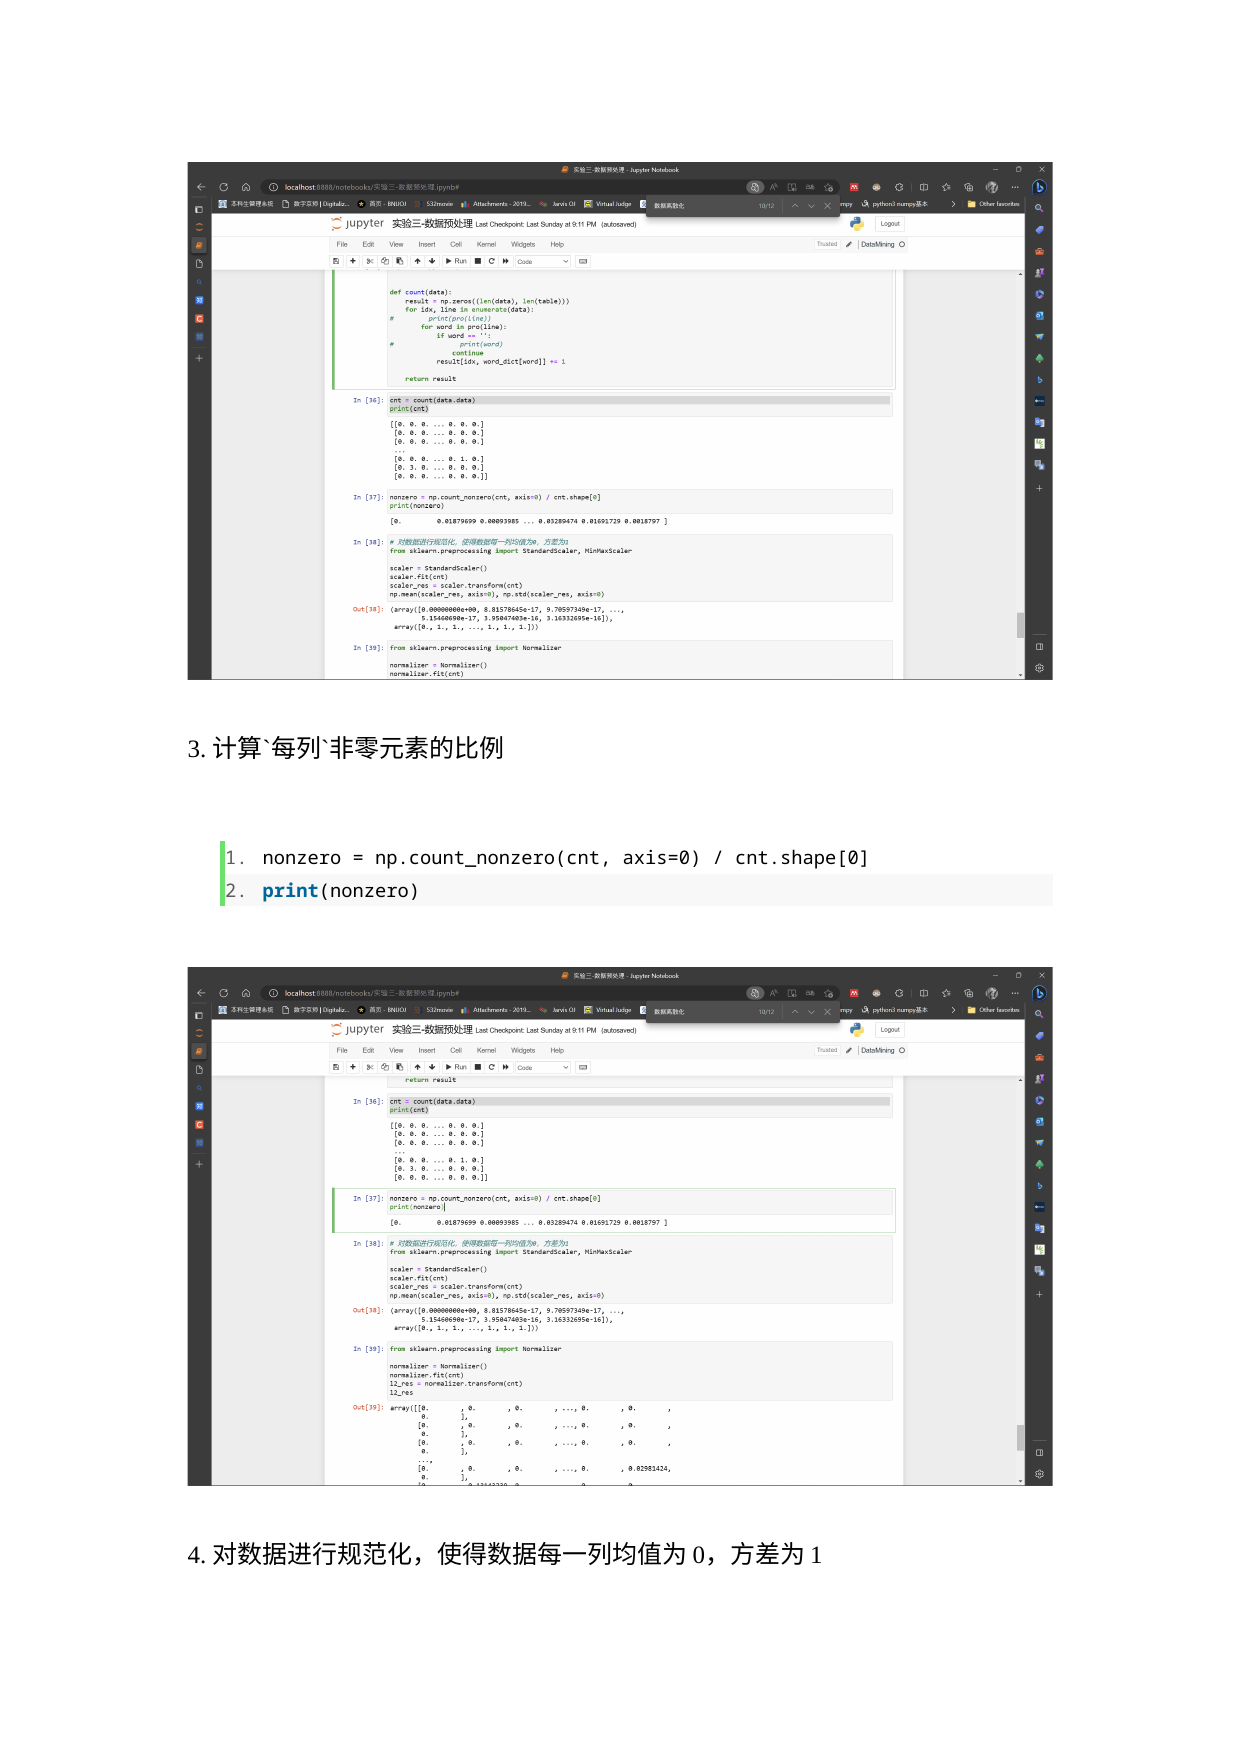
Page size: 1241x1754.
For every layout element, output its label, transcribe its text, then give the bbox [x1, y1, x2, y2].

list print(nonzero) [225, 874, 1053, 906]
picture [187, 162, 1053, 680]
list nonzero = np.count_nonzero(cnt, axis=0) / cnt.shape[0] [225, 841, 1053, 874]
picture [187, 967, 1053, 1486]
text 4. 对数据进行规范化，使得数据每一列均值为0，方差为1 [187, 1520, 1053, 1585]
text 3. 计算`每列`非零元素的比例 [187, 714, 1053, 779]
